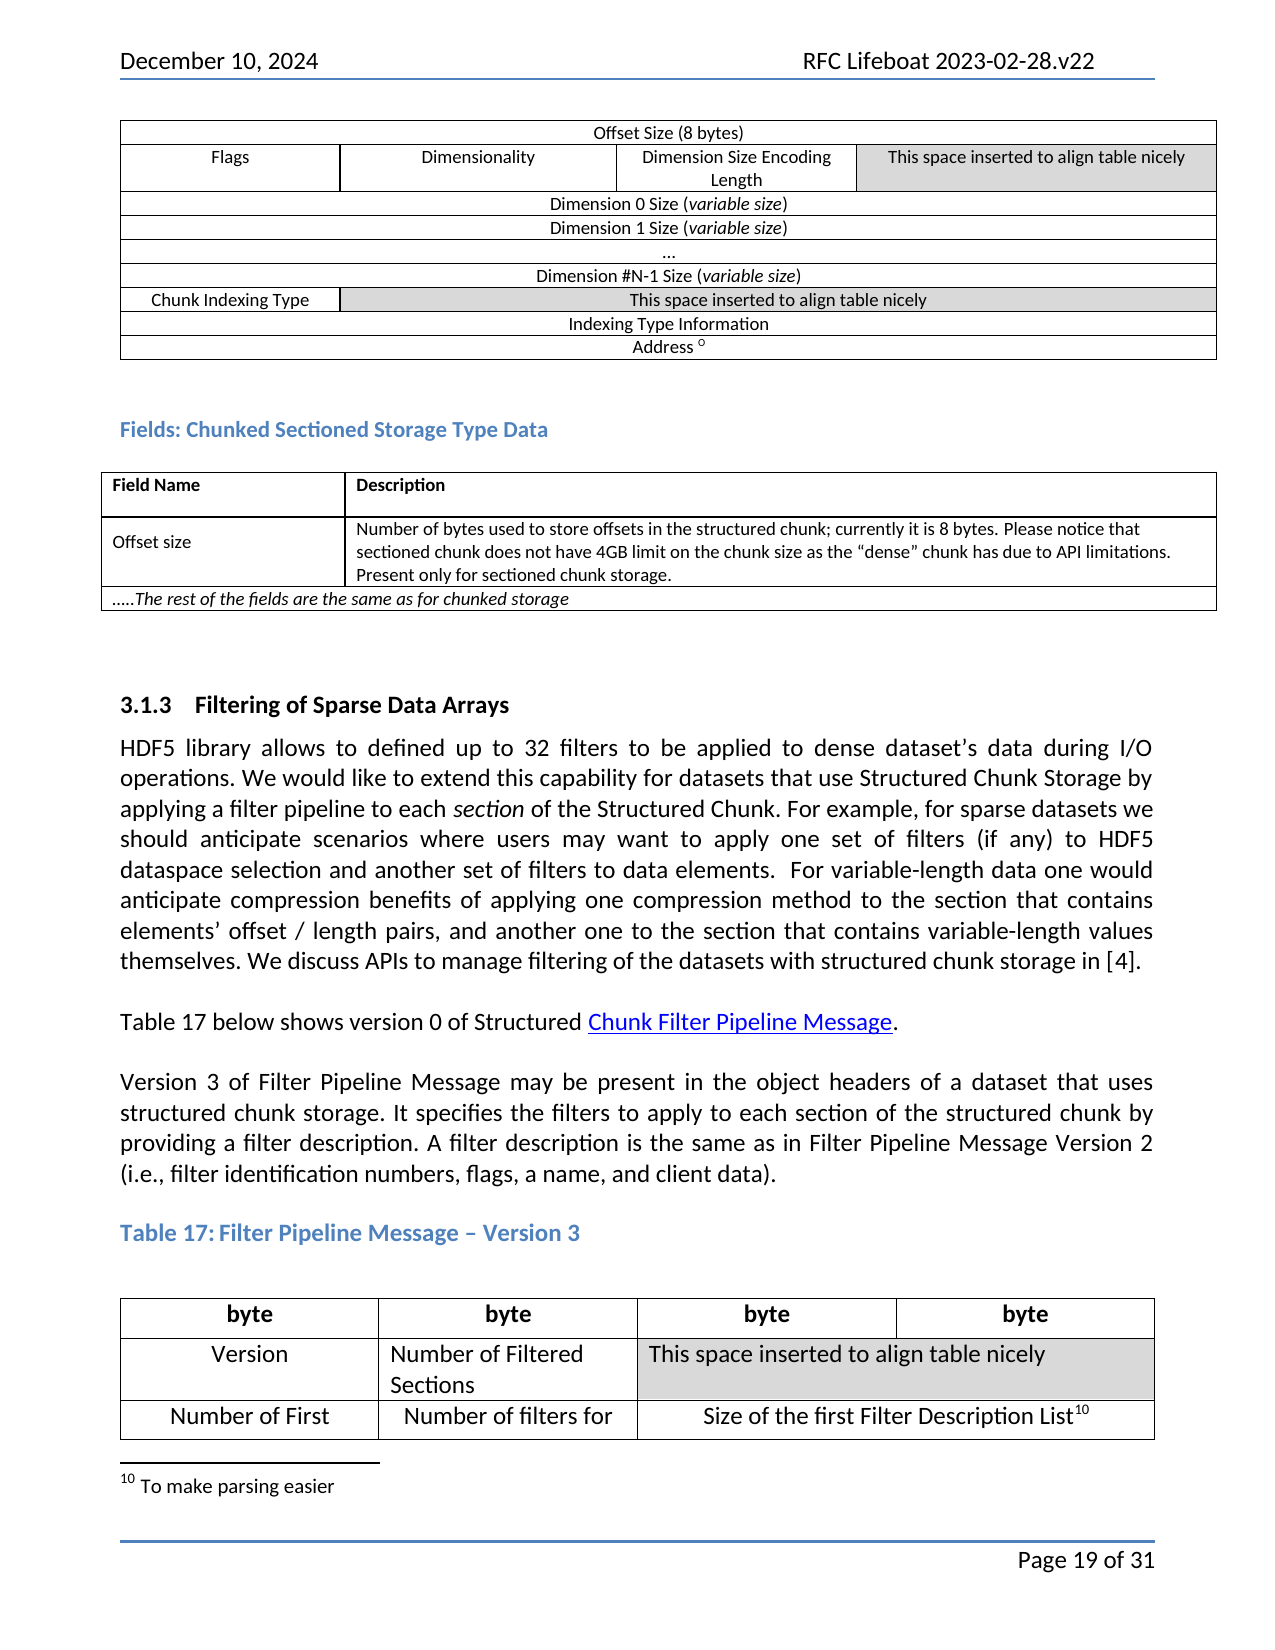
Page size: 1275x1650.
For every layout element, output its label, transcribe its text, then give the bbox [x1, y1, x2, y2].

table_header byte [897, 1299, 1154, 1337]
table_cell Offset size [102, 518, 344, 586]
table_cell …..The rest of the fields are the same as for chunked storage [102, 587, 1216, 610]
table_cell … [121, 240, 1216, 263]
table_cell Dimension 0 Size (variable size) [121, 192, 1216, 215]
table_cell This space inserted to align table nicely [341, 288, 1216, 311]
table_cell Number of First Filtered Section [121, 1401, 378, 1439]
text Table 17 below shows version 0 of Structured Chunk Filter Pipeline Message. [120, 1007, 1155, 1037]
subtitle Filtering of Sparse Data Arrays [120, 689, 1155, 719]
table_cell This space inserted to align table nicely [638, 1339, 1154, 1399]
table_cell Dimensionality [341, 145, 616, 191]
table_cell Dimension Size Encoding Length [617, 145, 856, 191]
text Table 17: Filter Pipeline Message – Version 3 [120, 1217, 1155, 1248]
table_cell Version [121, 1339, 378, 1399]
table_header byte [121, 1299, 378, 1337]
table_cell Size of the first Filter Description List [638, 1401, 1154, 1439]
table_cell Offset Size (8 bytes) [121, 121, 1216, 144]
table_cell Number of Filtered Sections [379, 1339, 637, 1399]
text Version 3 of Filter Pipeline Message may be present in the object headers of a dataset that uses structured chunk storage. It specifies the filters to apply to each section of the structured chunk by providing a filter description. A filter description is the same as in Filter Pipeline Message Version 2 (i.e., filter identification numbers, flags, a name, and client data). [120, 1066, 1155, 1188]
table_cell Chunk Indexing Type [121, 288, 339, 311]
table_header Field Name [102, 473, 344, 516]
table_cell Flags [121, 145, 339, 191]
table_cell Dimension 1 Size (variable size) [121, 216, 1216, 239]
table_cell Indexing Type Information [121, 312, 1216, 334]
table_header Description [346, 473, 1216, 516]
text Fields: Chunked Sectioned Storage Type Data [120, 416, 1155, 444]
text HDF5 library allows to defined up to 32 filters to be applied to dense dataset’s data during I/O operations. We would like to extend this capability for datasets that use Structured Chunk Storage by applying a filter pipeline to each section of the Structured Chunk. For example, for sparse datasets we should anticipate scenarios where users may want to apply one set of filters (if any) to HDF5 dataspace selection and another set of filters to data elements. For variable-length data one would anticipate compression benefits of applying one compression method to the section that contains elements’ offset / length pairs, and another one to the section that contains variable-length values themselves. We discuss APIs to manage filtering of the datasets with structured chunk storage in [4]. [120, 732, 1155, 976]
table_cell Number of filters for First Filtered Section [379, 1401, 637, 1439]
table_cell This space inserted to align table nicely [857, 145, 1216, 191]
table_cell Number of bytes used to store offsets in the structured chunk; currently it is 8 bytes. Please notice that sectioned chunk does not have 4GB limit on the chunk size as the “dense” chunk has due to API limitations. Present only for sectioned chunk storage. [346, 518, 1216, 586]
table_header byte [379, 1299, 637, 1337]
table_cell Dimension #N-1 Size (variable size) [121, 264, 1216, 287]
table_cell Address O [121, 336, 1216, 358]
table_header byte [638, 1299, 896, 1337]
